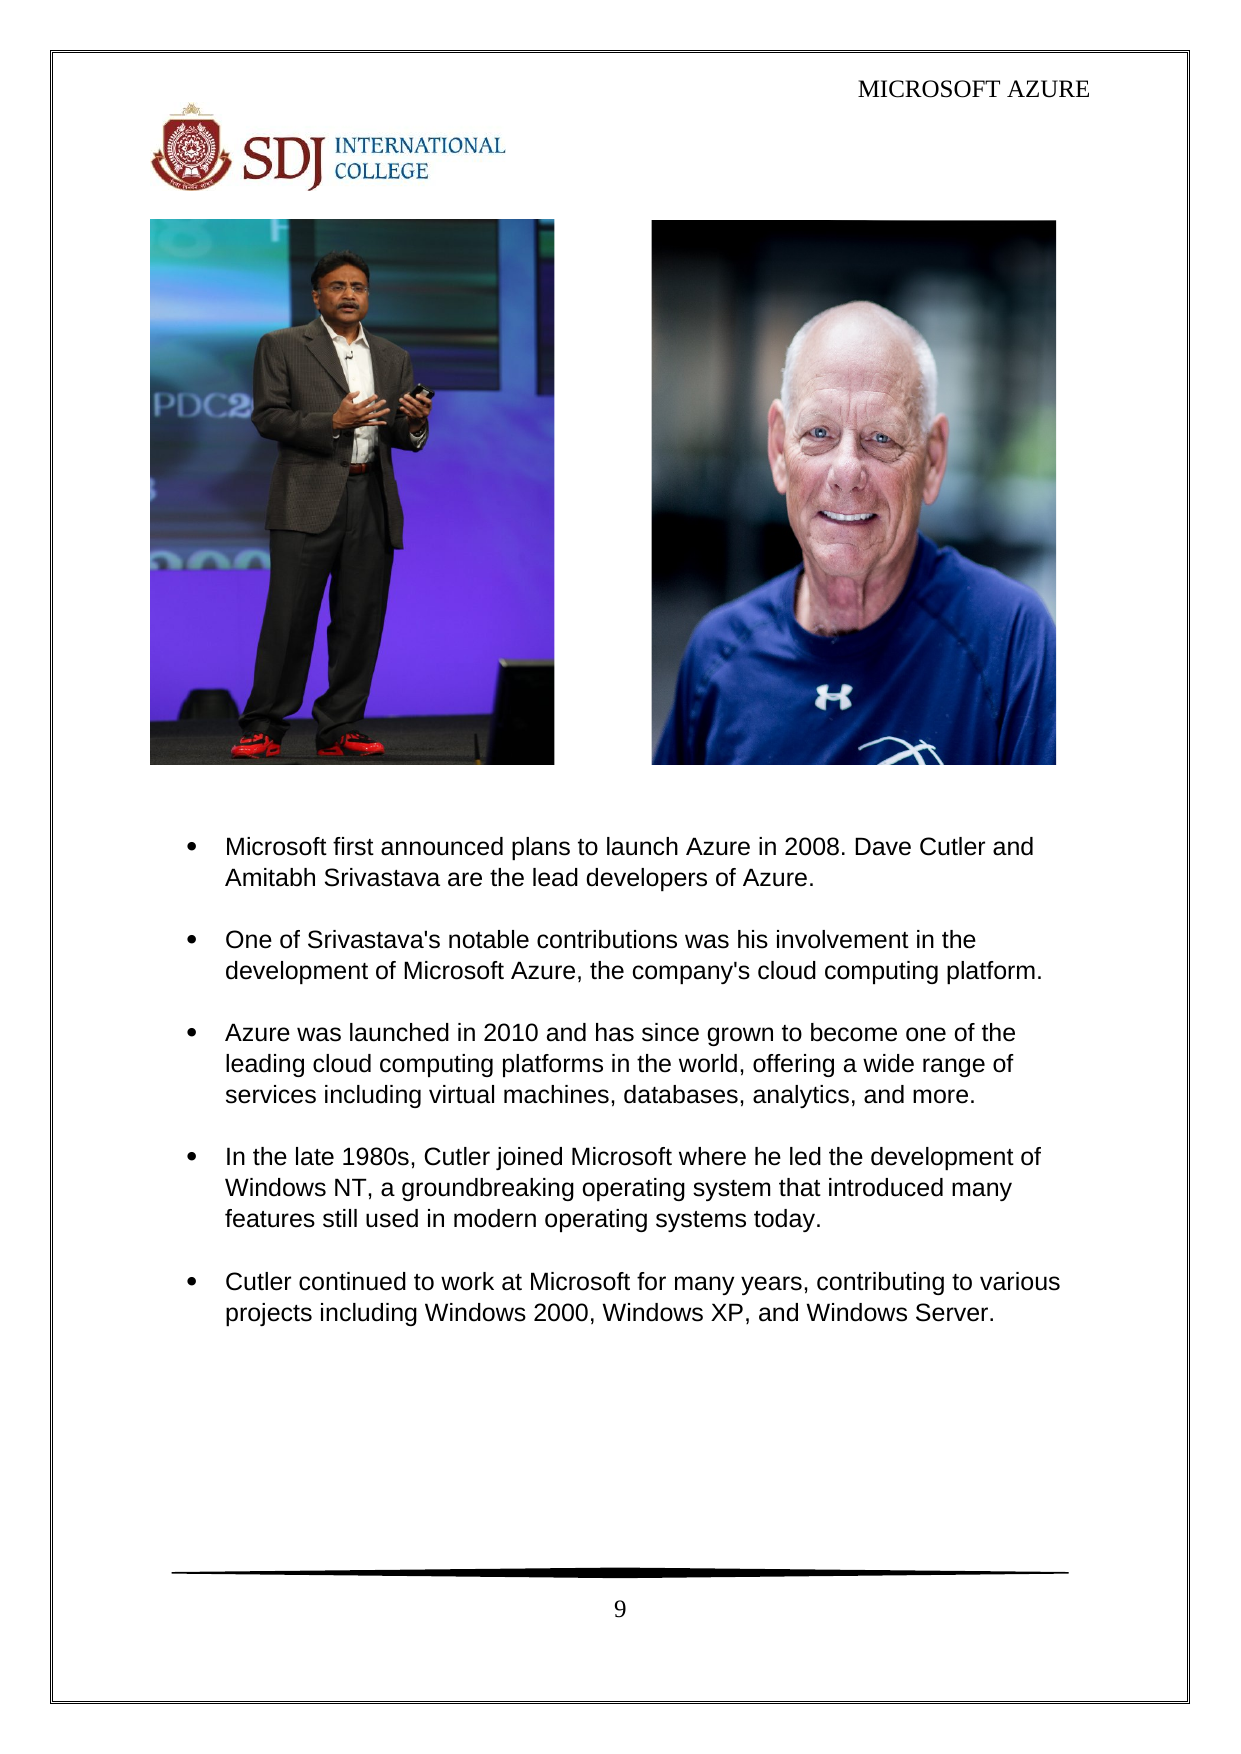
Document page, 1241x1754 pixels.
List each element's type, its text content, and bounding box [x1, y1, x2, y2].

picture [651, 220, 1057, 765]
list One of Srivastava's notable contributions was his involvement in the development of Microsoft Azure, the company's cloud computing platform. [187, 925, 1090, 984]
picture [150, 102, 506, 191]
picture [150, 219, 555, 765]
list Cutler continued to work at Microsoft for many years, contributing to various projects including Windows 2000, Windows XP, and Windows Server. [187, 1266, 1090, 1326]
list In the late 1980s, Cutler joined Microsoft where he led the development of Windows NT, a groundbreaking operating system that introduced many features still used in modern operating systems today. [187, 1142, 1090, 1233]
list Microsoft first announced plans to launch Azure in 2008. Dave Cutler and Amitabh Srivastava are the lead developers of Azure. [187, 831, 1090, 891]
list Azure was launched in 2010 and has since grown to become one of the leading cloud computing platforms in the world, offering a wide range of services including virtual machines, databases, analytics, and more. [187, 1018, 1090, 1109]
